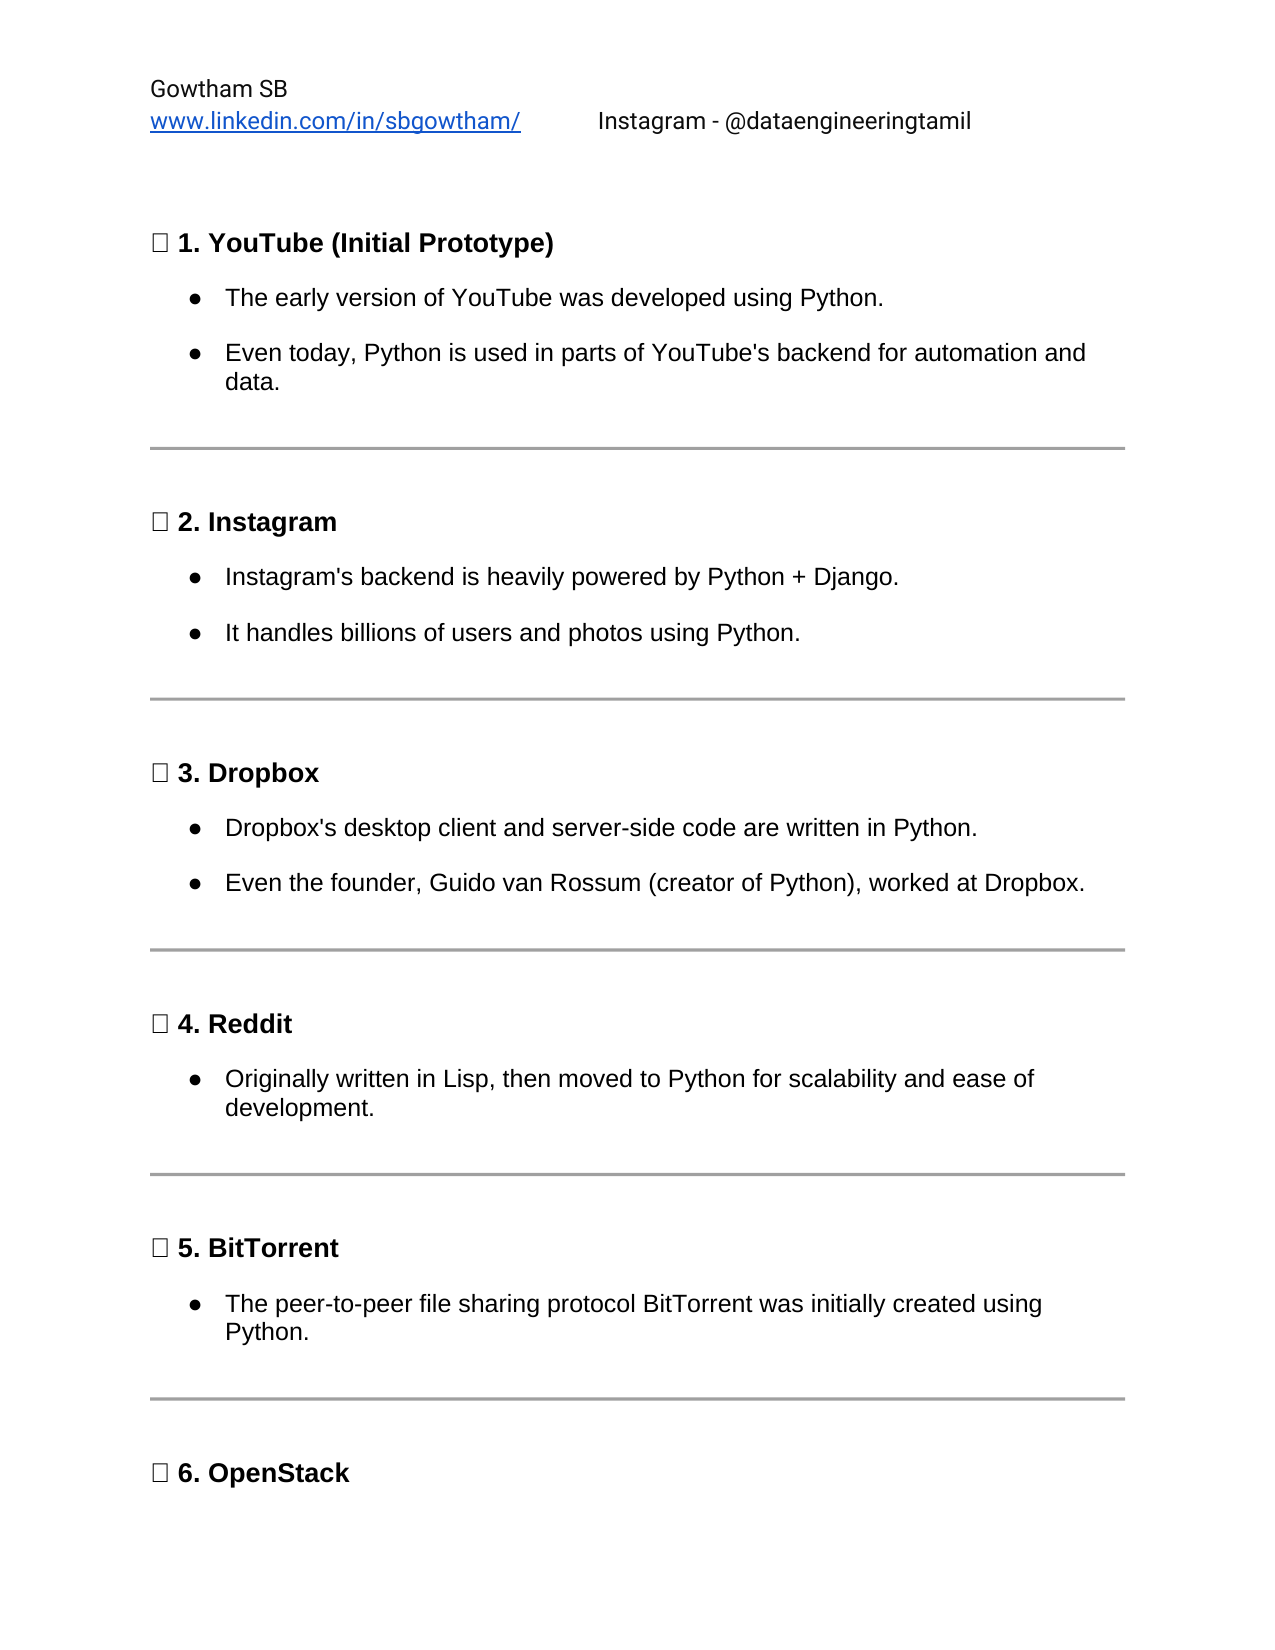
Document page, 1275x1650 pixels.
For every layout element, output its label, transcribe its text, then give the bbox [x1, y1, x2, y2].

subtitle 🔹 4. Reddit [150, 1008, 1125, 1039]
subtitle 🔹 5. BitTorrent [150, 1232, 1125, 1263]
list Even the founder, Guido van Rossum (creator of Python), worked at Dropbox. [187, 868, 1125, 923]
list The early version of YouTube was developed using Python. [187, 283, 1125, 338]
list Even today, Python is used in parts of YouTube's backend for automation and data. [187, 338, 1125, 422]
subtitle 🔹 6. OpenStack [150, 1457, 1125, 1488]
list Dropbox's desktop client and server-side code are written in Python. [187, 813, 1125, 868]
subtitle 🔹 1. YouTube (Initial Prototype) [150, 227, 1125, 258]
list It handles billions of users and photos using Python. [187, 617, 1125, 673]
list The peer-to-peer file sharing protocol BitTorrent was initially created using Python. [187, 1288, 1125, 1372]
subtitle 🔹 3. Dropbox [150, 757, 1125, 788]
subtitle 🔹 2. Instagram [150, 506, 1125, 537]
list Originally written in Lisp, then moved to Python for scalability and ease of development. [187, 1064, 1125, 1148]
list Instagram's backend is heavily powered by Python + Django. [187, 562, 1125, 617]
